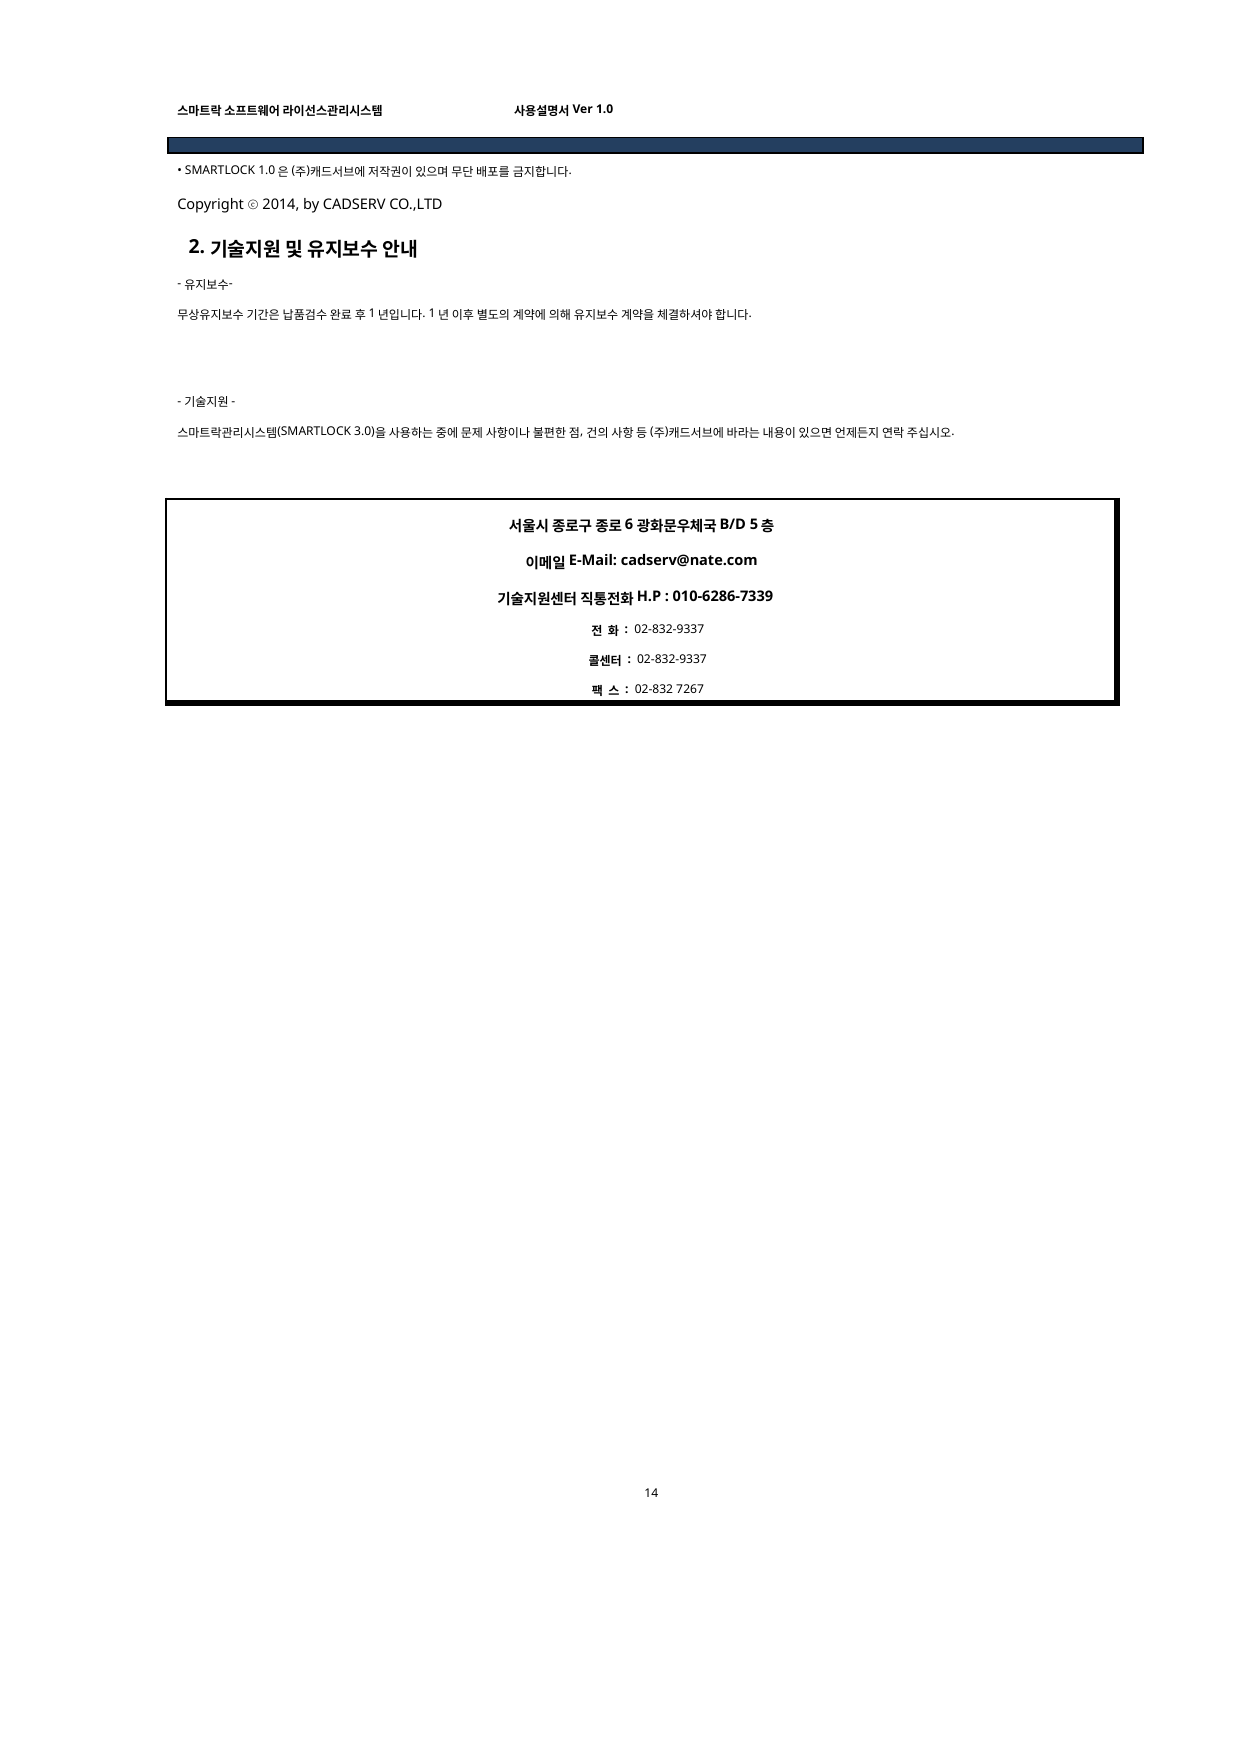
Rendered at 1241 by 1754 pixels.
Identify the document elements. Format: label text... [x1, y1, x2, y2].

text Copyright ⓒ 2014, by CADSERV CO.,LTD [177, 180, 1125, 214]
text • SMARTLOCK 1.0은 (주)캐드서브에 저작권이 있으며 무단 배포를 금지합니다. [177, 150, 1125, 180]
text - 기술지원 - [177, 380, 1125, 410]
text 스마트락관리시스템(SMARTLOCK 3.0)을 사용하는 중에 문제 사항이나 불편한 점, 건의 사항 등 (주)캐드서브에 바라는 내용이 있으면 언제든지 연락 주십시오. [177, 410, 1125, 441]
table_header 서울시 종로구 종로6 광화문우체국B/D 5층 이메일 E-Mail: cadserv@nate.com 기술지원센터 직통전화 H.P : 010-6286-7339 전 화 : 02-832-9337 콜센터 : 02-832-9337 팩 스 : 02-832 7267 [167, 500, 1114, 700]
text 2. 기술지원 및 유지보수 안내 [177, 214, 1125, 263]
text - 유지보수- [177, 263, 1125, 293]
text 무상유지보수 기간은 납품검수 완료 후 1년입니다. 1년 이후 별도의 계약에 의해 유지보수 계약을 체결하셔야 합니다. [177, 293, 1125, 323]
